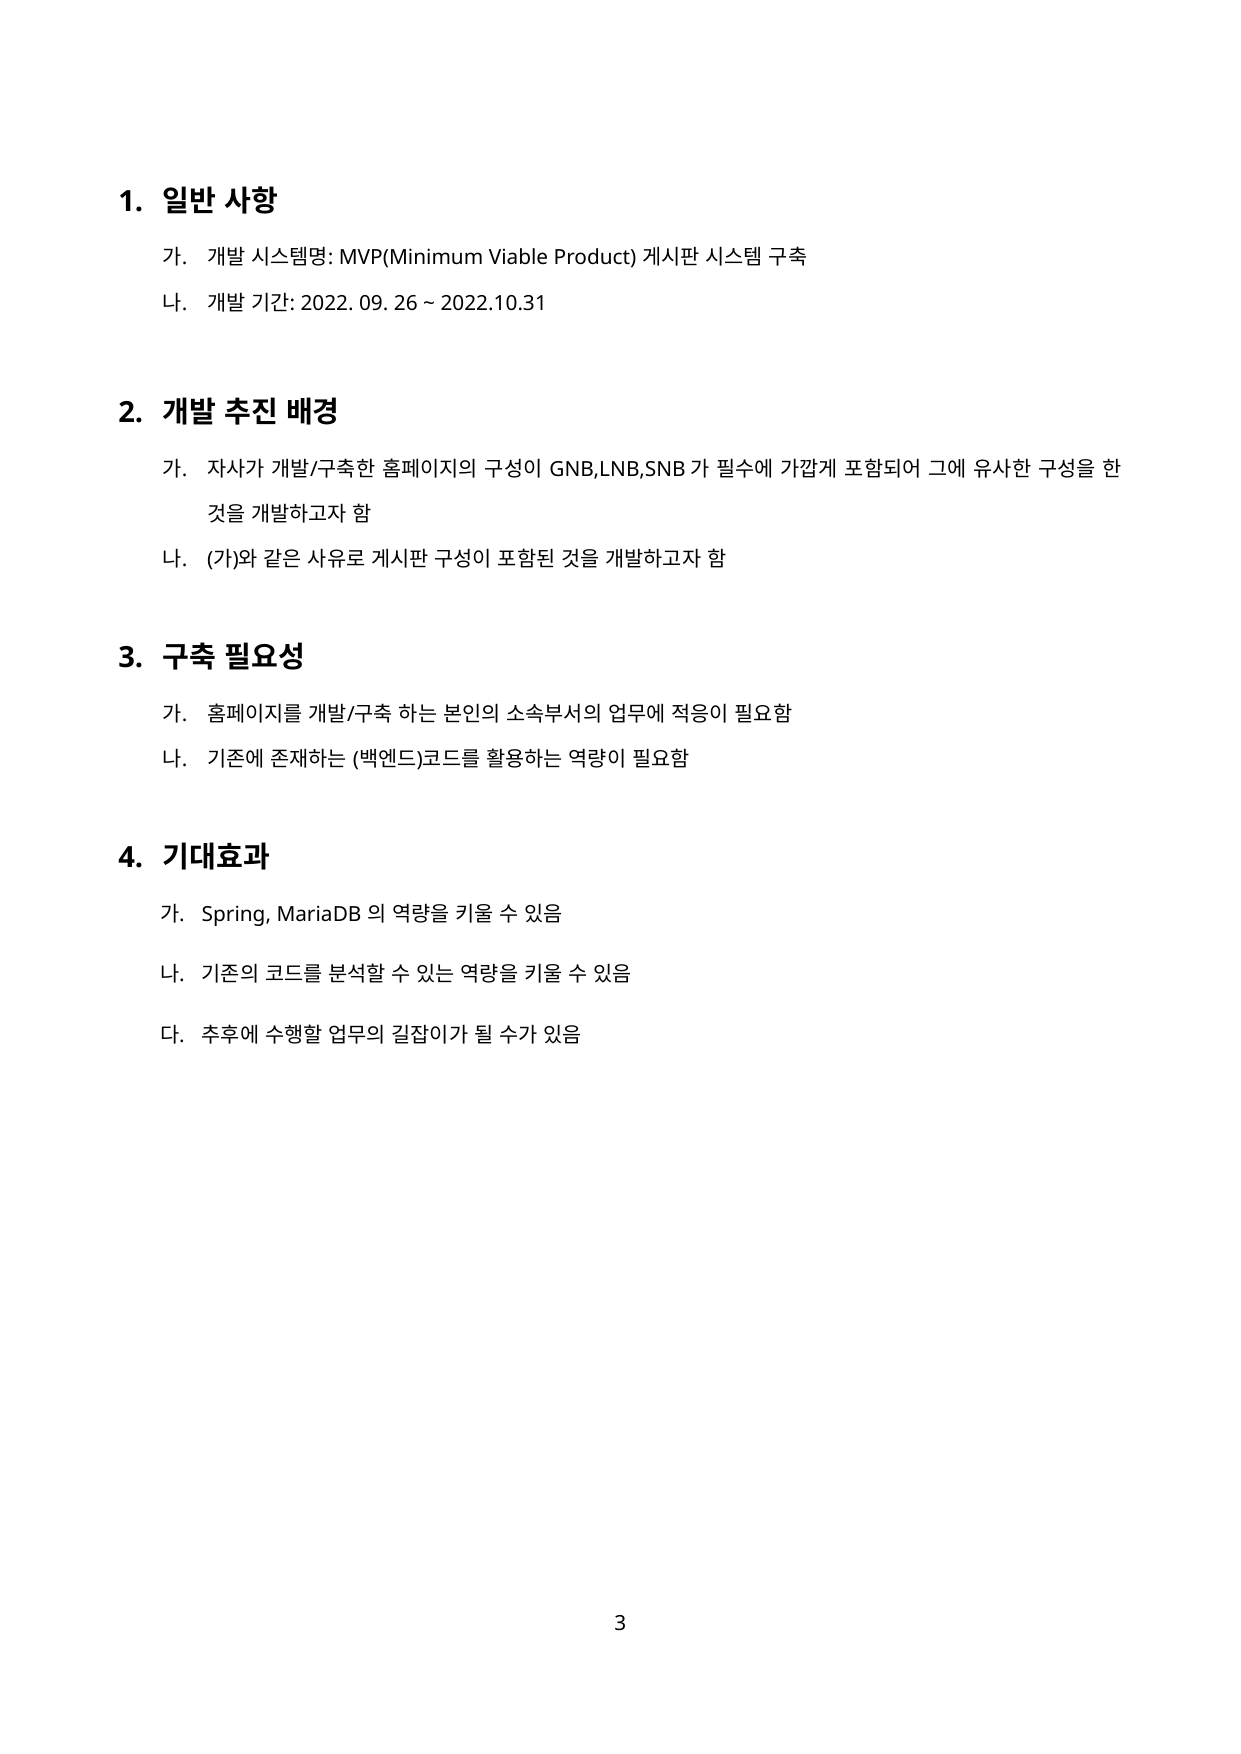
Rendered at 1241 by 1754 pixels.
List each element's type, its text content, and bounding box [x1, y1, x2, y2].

list 기존의 코드를 분석할 수 있는 역량을 키울 수 있음 [160, 957, 1122, 988]
list 기대효과 [118, 833, 1122, 876]
list 홈페이지를 개발/구축 하는 본인의 소속부서의 업무에 적응이 필요함 [162, 697, 1122, 727]
list 추후에 수행할 업무의 길잡이가 될 수가 있음 [160, 1018, 1122, 1048]
list Spring, MariaDB 의 역량을 키울 수 있음 [160, 897, 1122, 927]
list (가)와 같은 사유로 게시판 구성이 포함된 것을 개발하고자 함 [162, 543, 1122, 573]
list 구축 필요성 [118, 633, 1122, 676]
list 개발 기간: 2022. 09. 26 ~ 2022.10.31 [162, 286, 1122, 316]
list 개발 추진 배경 [118, 388, 1122, 431]
list 자사가 개발/구축한 홈페이지의 구성이 GNB,LNB,SNB가 필수에 가깝게 포함되어 그에 유사한 구성을 한 것을 개발하고자 함 [162, 452, 1122, 527]
list 기존에 존재하는 (백엔드)코드를 활용하는 역량이 필요함 [162, 742, 1122, 773]
list 일반 사항 [118, 177, 1122, 219]
list 개발 시스템명: MVP(Minimum Viable Product) 게시판 시스템 구축 [162, 241, 1122, 271]
